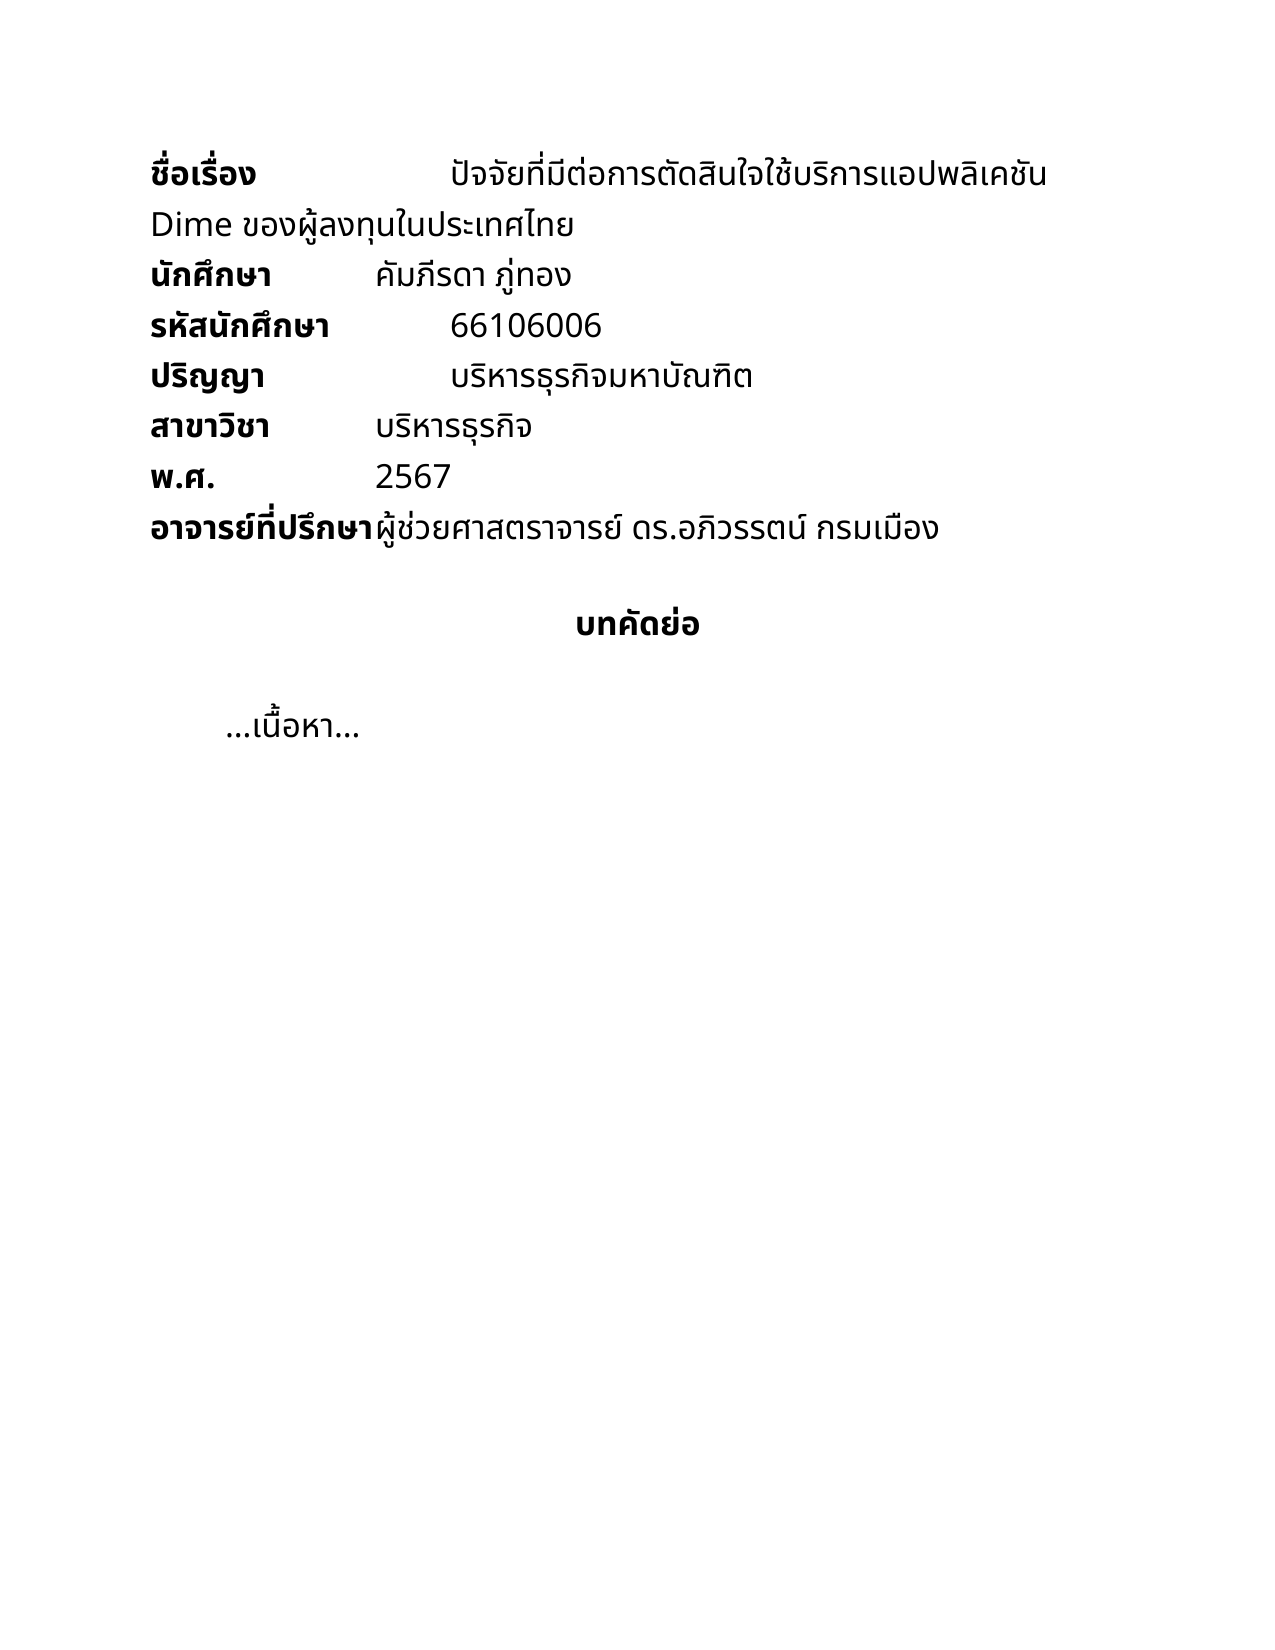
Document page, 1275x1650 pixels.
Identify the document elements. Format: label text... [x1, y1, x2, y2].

text บทคัดย่อ [150, 599, 1125, 650]
text นักศึกษา คัมภีรดา ภู่ทอง [150, 251, 1125, 301]
text อาจารย์ที่ปรึกษา ผู้ช่วยศาสตราจารย์ ดร.อภิวรรตน์ กรมเมือง [150, 503, 1125, 554]
text ชื่อเรื่อง ปัจจัยที่มีต่อการตัดสินใจใช้บริการแอปพลิเคชัน Dime ของผู้ลงทุนในประเทศไทย [150, 150, 1125, 251]
text ปริญญา บริหารธุรกิจมหาบัณฑิต [150, 352, 1125, 402]
text พ.ศ. 2567 [150, 453, 1125, 503]
text รหัสนักศึกษา 66106006 [150, 301, 1125, 352]
text …เนื้อหา… [150, 702, 1125, 752]
text สาขาวิชา บริหารธุรกิจ [150, 402, 1125, 453]
